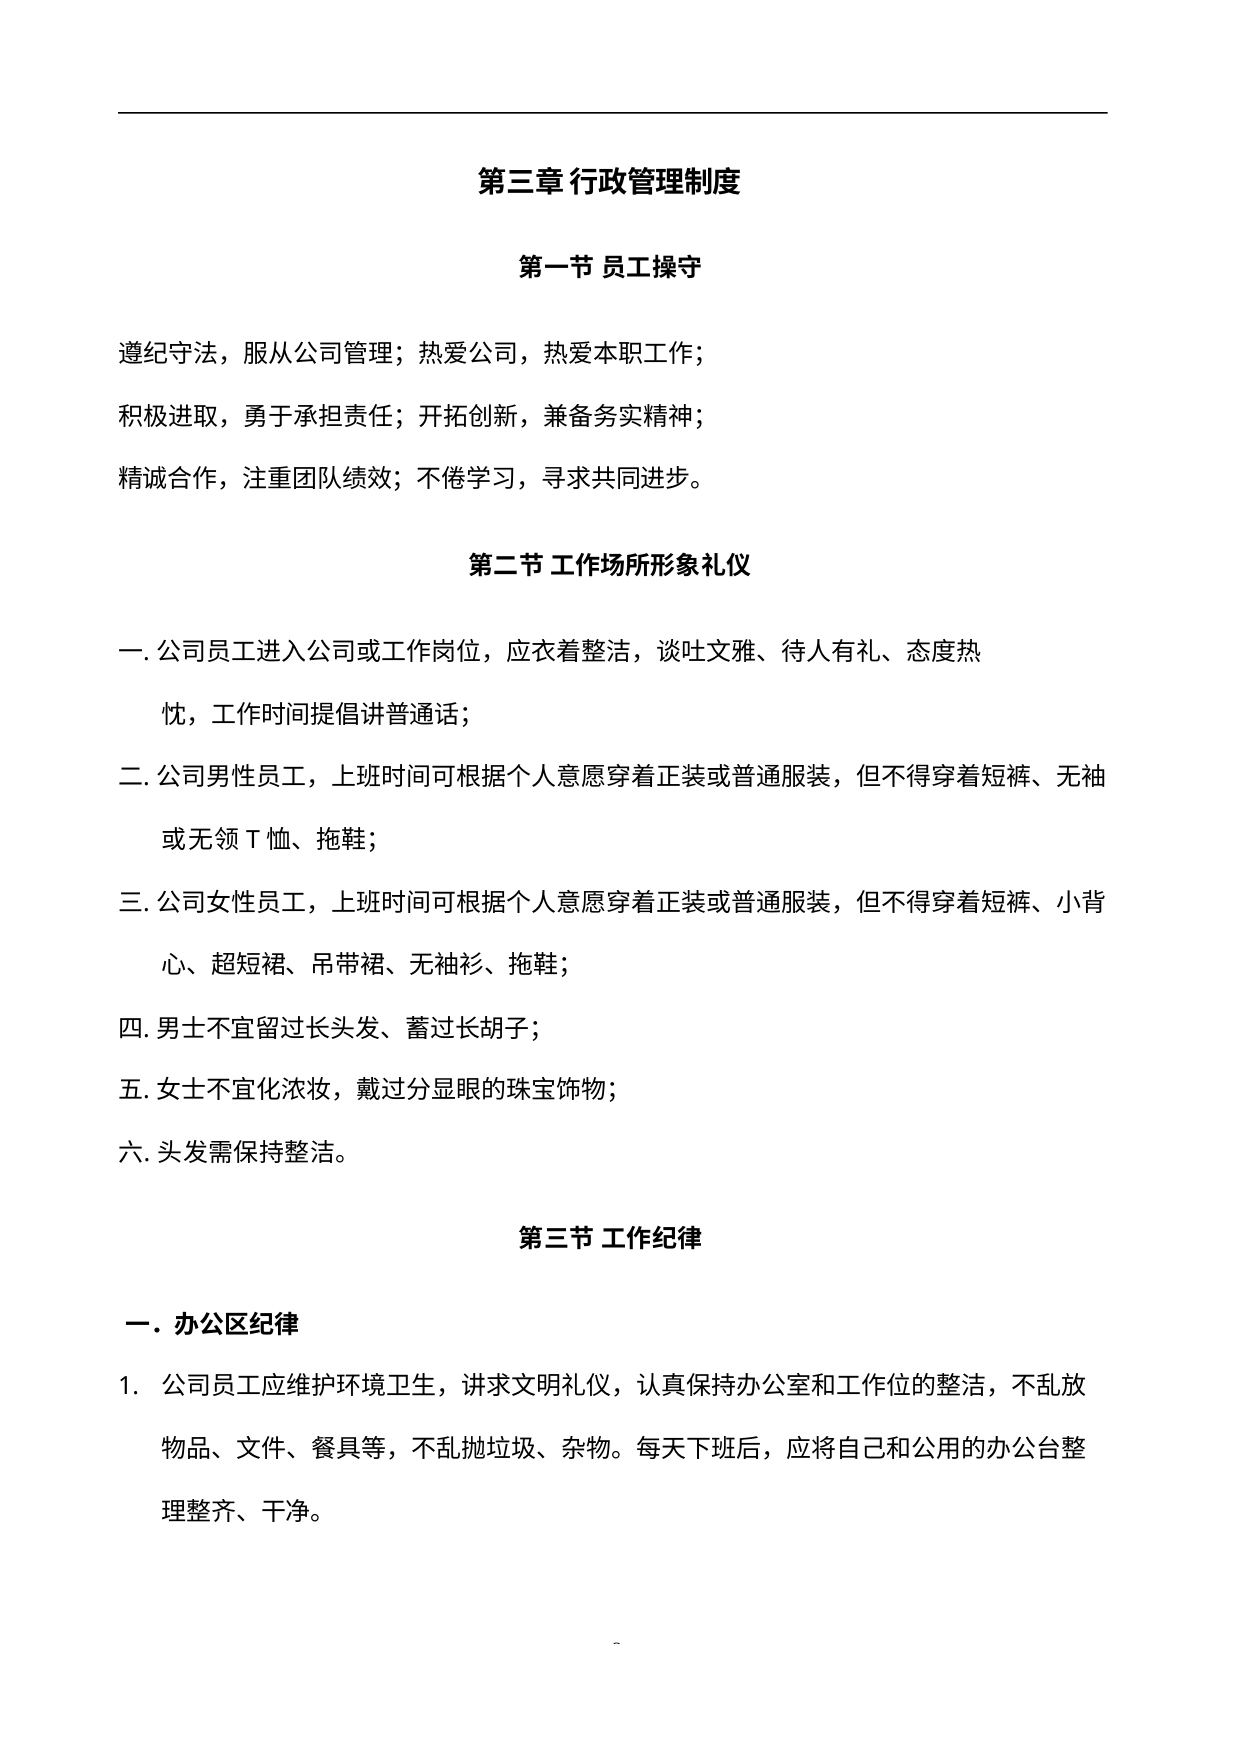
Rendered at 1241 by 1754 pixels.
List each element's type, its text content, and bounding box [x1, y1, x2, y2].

list 公司员工应维护环境卫生，讲求文明礼仪，认真保持办公室和工作位的整洁，不乱放物品、文件、餐具等，不乱抛垃圾、杂物。每天下班后，应将自己和公用的办公台整理整齐、干净。 [118, 1366, 1087, 1527]
text 五. 女士不宜化浓妆，戴过分显眼的珠宝饰物；六. 头发需保持整洁。 [118, 1069, 637, 1168]
subtitle 第二节 工作场所形象礼仪 [468, 546, 1119, 582]
text 二. 公司男性员工，上班时间可根据个人意愿穿着正装或普通服装，但不得穿着短裤、无袖或无领T 恤、拖鞋； [118, 757, 1107, 856]
text 一. 公司员工进入公司或工作岗位，应衣着整洁，谈吐文雅、待人有礼、态度热忱，工作时间提倡讲普通话； [118, 631, 987, 730]
subtitle 第一节 员工操守 [518, 248, 1119, 284]
subtitle 第三章 行政管理制度 [477, 159, 1119, 201]
text 遵纪守法，服从公司管理；热爱公司，热爱本职工作；积极进取，勇于承担责任；开拓创新，兼备务实精神；精诚合作，注重团队绩效；不倦学习，寻求共同进步。 [118, 333, 718, 495]
subtitle 一．办公区纪律 [125, 1304, 1119, 1341]
text 四. 男士不宜留过长头发、蓄过长胡子； [118, 1008, 1119, 1045]
text 三. 公司女性员工，上班时间可根据个人意愿穿着正装或普通服装，但不得穿着短裤、小背心、超短裙、吊带裙、无袖衫、拖鞋； [118, 882, 1107, 981]
subtitle 第三节 工作纪律 [518, 1219, 1119, 1255]
